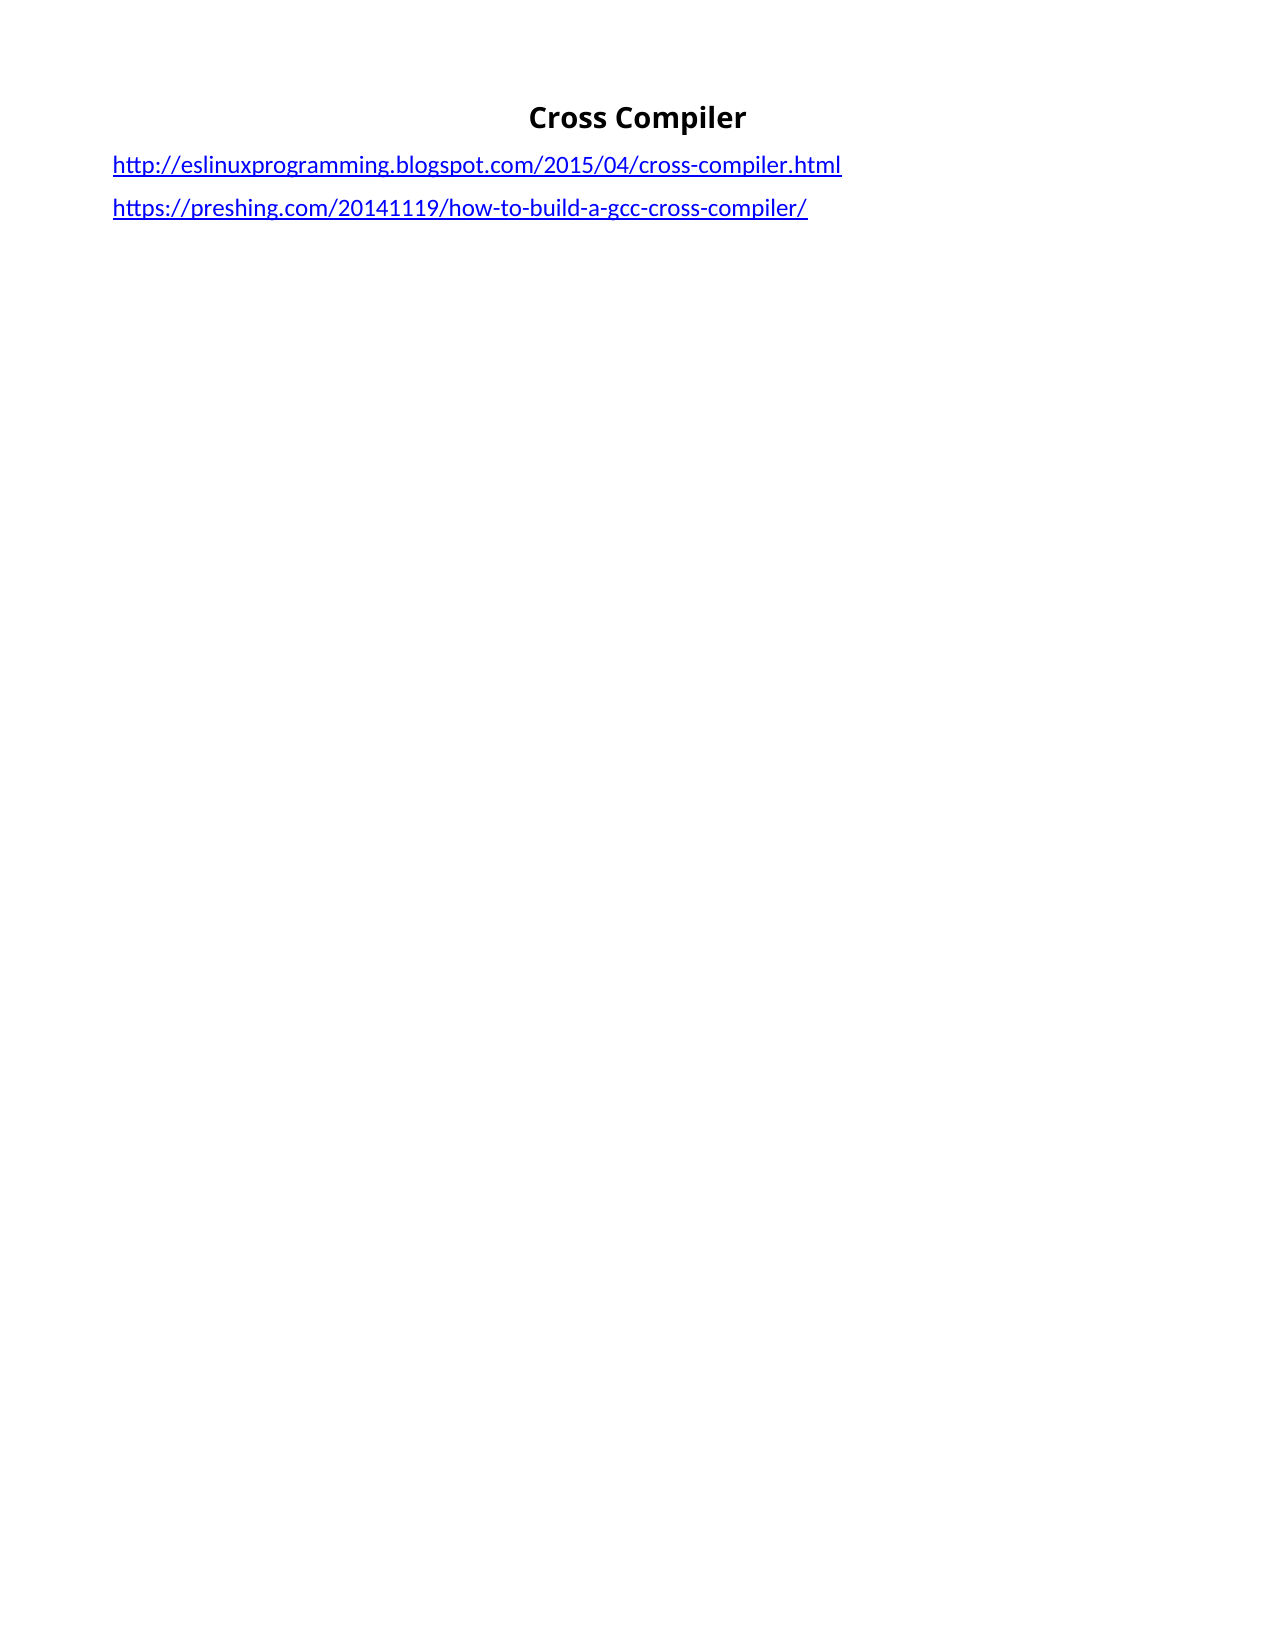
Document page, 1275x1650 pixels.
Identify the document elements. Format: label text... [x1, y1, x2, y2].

text http://eslinuxprogramming.blogspot.com/2015/04/cross-compiler.html [112, 149, 1162, 179]
text https://preshing.com/20141119/how-to-build-a-gcc-cross-compiler/ [112, 192, 1162, 223]
subtitle Cross Compiler [112, 97, 1162, 137]
